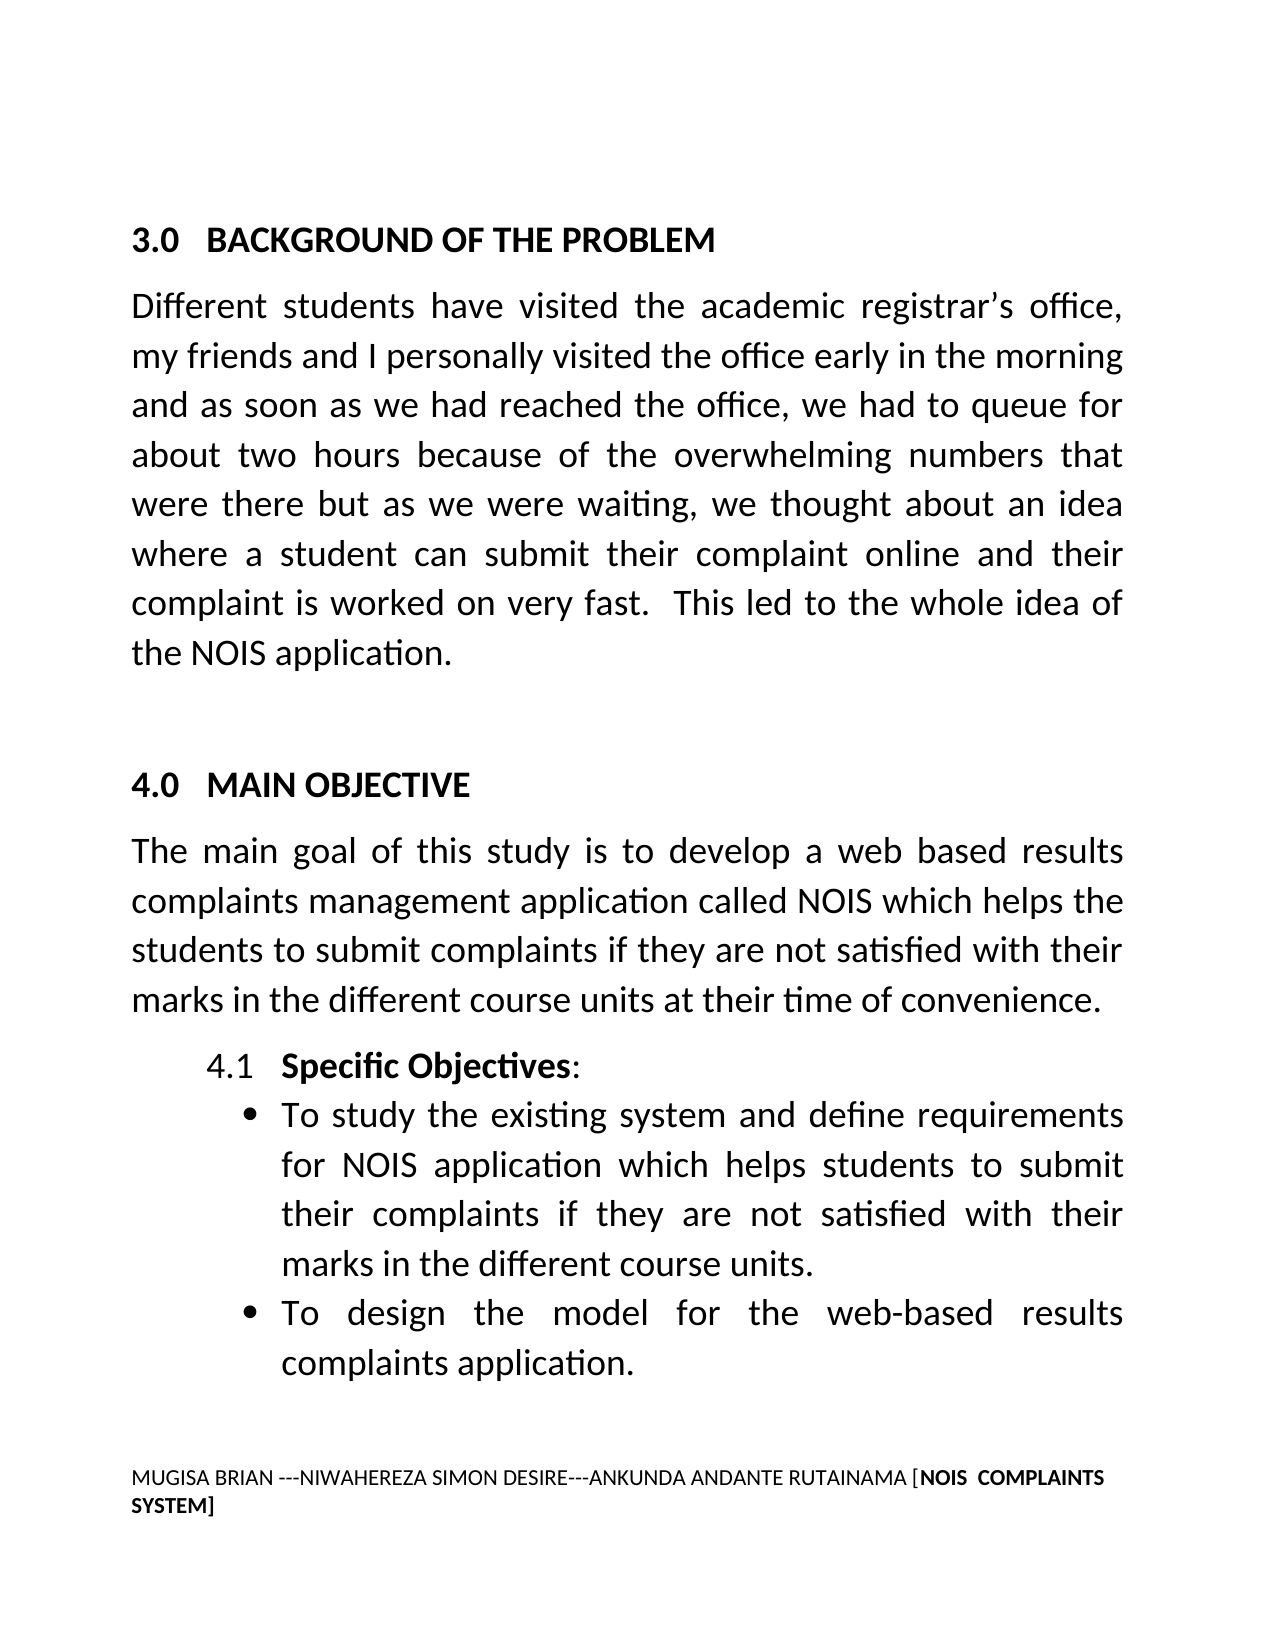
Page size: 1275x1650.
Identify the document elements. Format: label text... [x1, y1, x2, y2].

list MAIN OBJECTIVE [131, 761, 1125, 807]
list Specific Objectives: [206, 1042, 1125, 1087]
text The main goal of this study is to develop a web based results complaints management application called NOIS which helps the students to submit complaints if they are not satisfied with their marks in the different course units at their time of convenience. [131, 827, 1125, 1021]
list To design the model for the web-based results complaints application. [244, 1289, 1125, 1384]
text Different students have visited the academic registrar’s office, my friends and I personally visited the office early in the morning and as soon as we had reached the office, we had to queue for about two hours because of the overwhelming numbers that were there but as we were waiting, we thought about an idea where a student can submit their complaint online and their complaint is worked on very fast. This led to the whole idea of the NOIS application. [131, 282, 1125, 674]
list To study the existing system and define requirements for NOIS application which helps students to submit their complaints if they are not satisfied with their marks in the different course units. [244, 1091, 1125, 1285]
list BACKGROUND OF THE PROBLEM [131, 216, 1125, 262]
